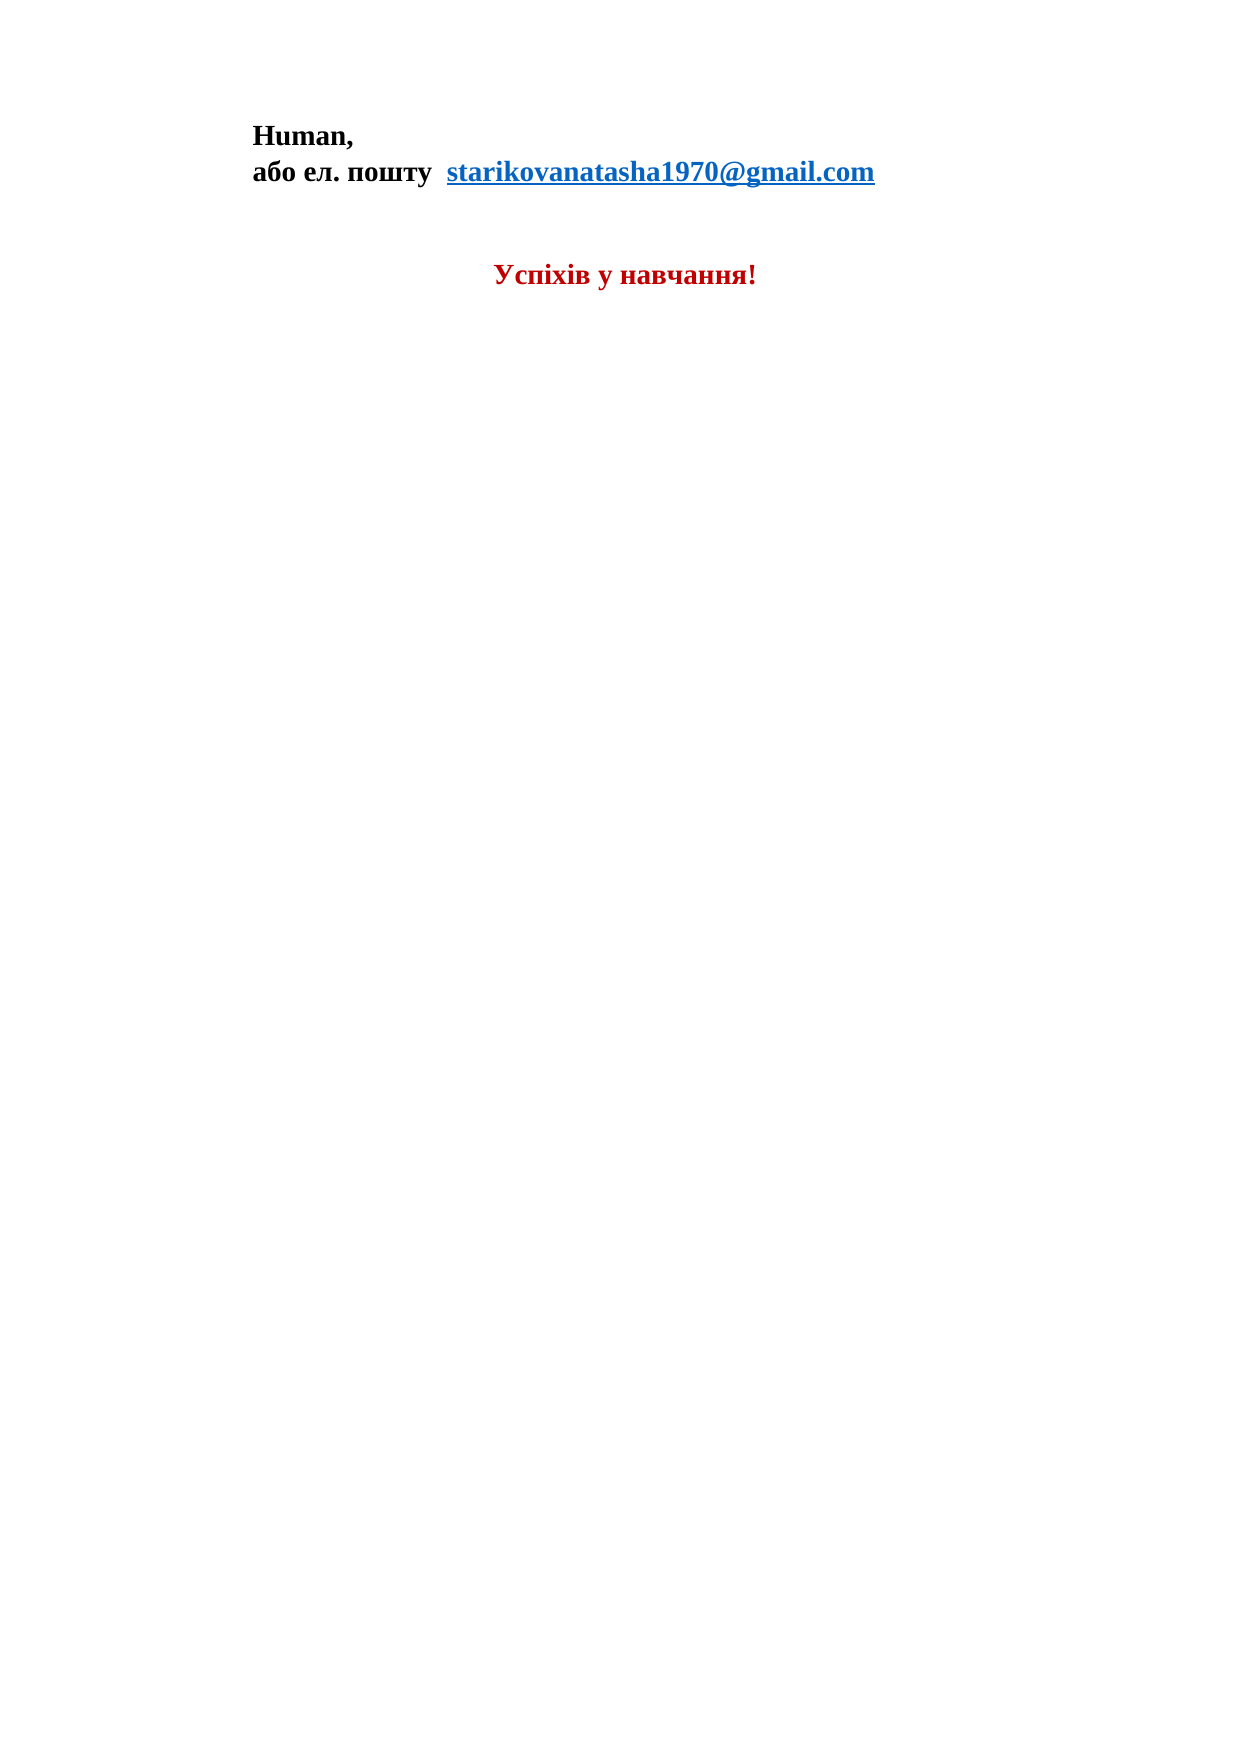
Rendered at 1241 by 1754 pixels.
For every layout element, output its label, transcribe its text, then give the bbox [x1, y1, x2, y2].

text Human, [252, 118, 1152, 152]
text або ел. пошту starikovanatasha1970@gmail.com [252, 154, 1152, 188]
text Успіхів у навчання! [252, 257, 1152, 290]
